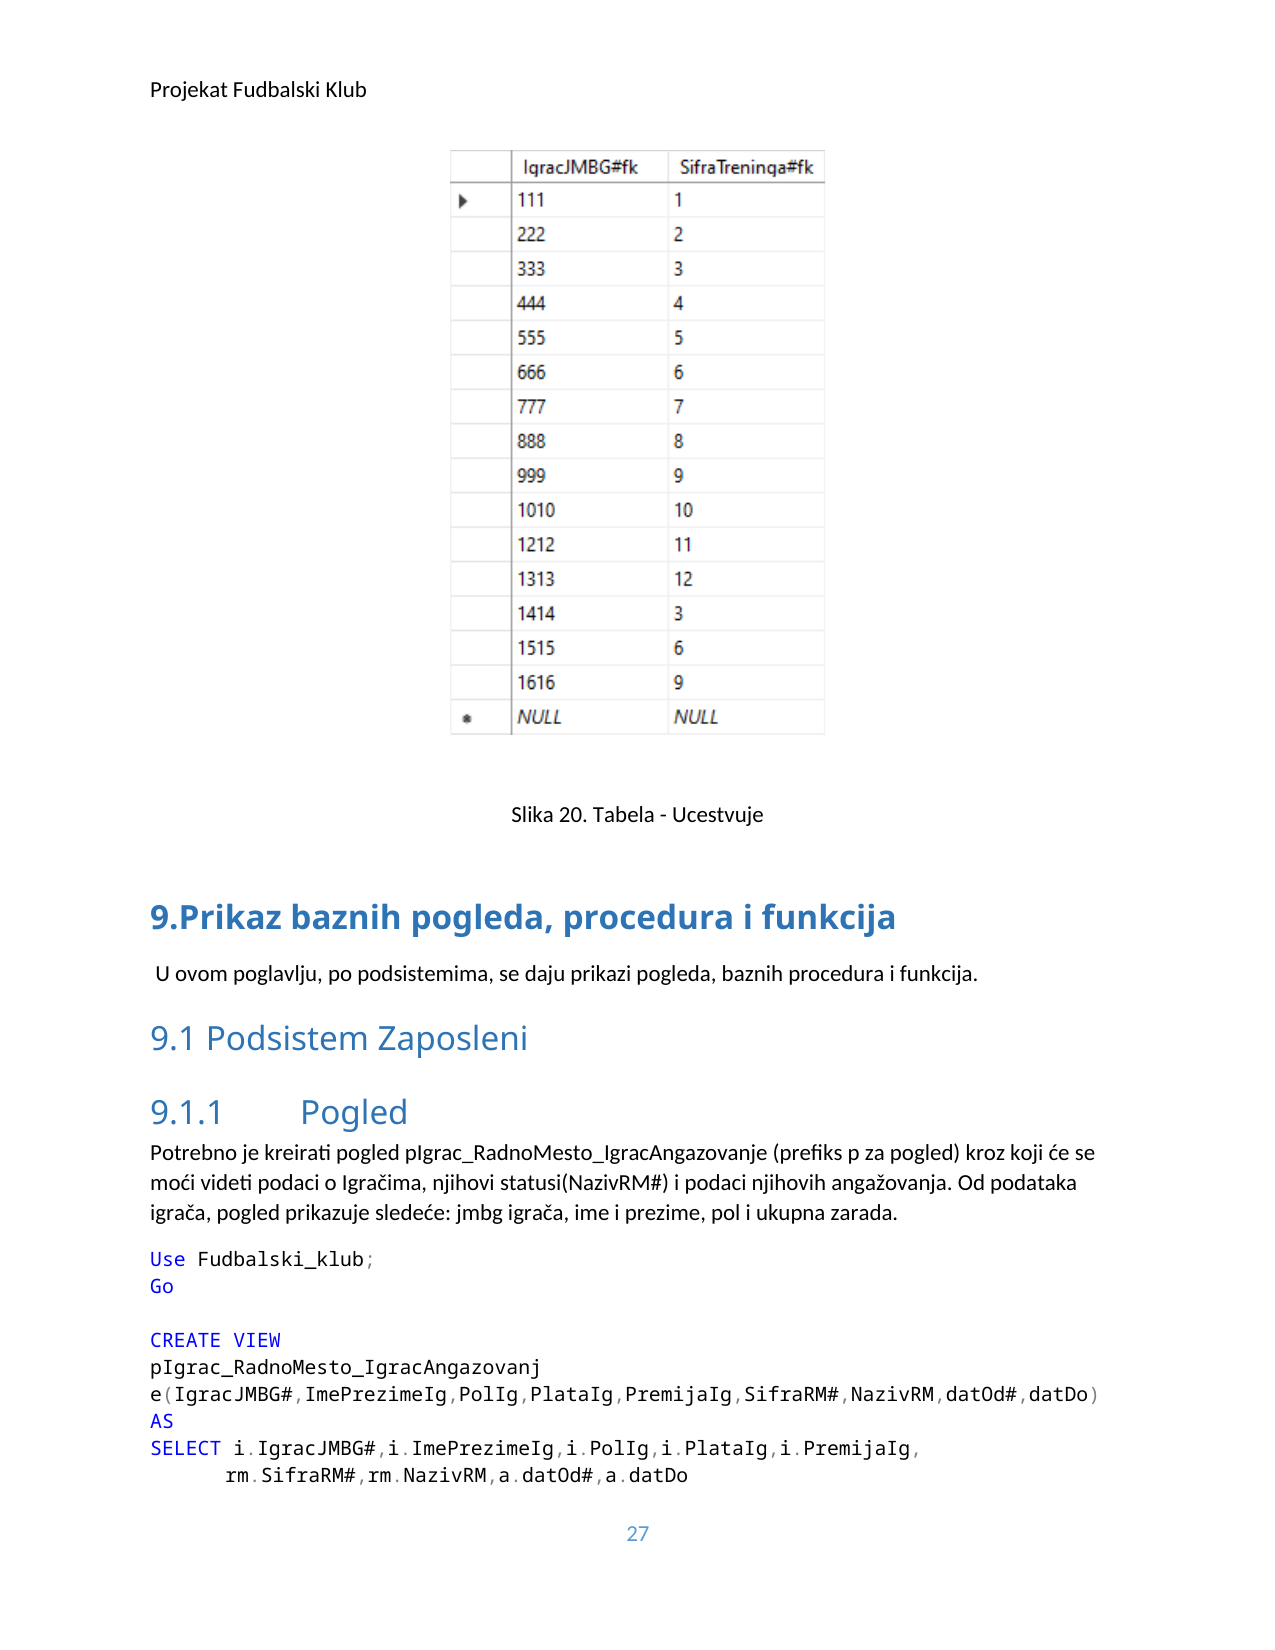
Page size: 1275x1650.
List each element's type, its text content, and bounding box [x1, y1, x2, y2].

text 9.Prikaz baznih pogleda, procedura i funkcija [150, 894, 1125, 939]
subtitle 9.1.1 Pogled [150, 1089, 1125, 1134]
text CREATE VIEW pIgrac_RadnoMesto_IgracAngazovanje(IgracJMBG#,ImePrezimeIg,PolIg,PlataIg,PremijaIg,SifraRM#,NazivRM,datOd#,datDo) [150, 1326, 1125, 1407]
text rm.SifraRM#,rm.NazivRM,a.datOd#,a.datDo [150, 1461, 1125, 1488]
text SELECT i.IgracJMBG#,i.ImePrezimeIg,i.PolIg,i.PlataIg,i.PremijaIg, [150, 1434, 1125, 1461]
picture [450, 150, 826, 735]
text Potrebno je kreirati pogled pIgrac_RadnoMesto_IgracAngazovanje (prefiks p za pogled) kroz koji će se moći videti podaci o Igračima, njihovi statusi(NazivRM#) i podaci njihovih angažovanja. Od podataka igrača, pogled prikazuje sledeće: jmbg igrača, ime i prezime, pol i ukupna zarada. [150, 1138, 1125, 1226]
text AS [150, 1407, 1125, 1434]
subtitle 9.1 Podsistem Zaposleni [150, 1015, 1125, 1060]
text Slika 20. Tabela - Ucestvuje [150, 800, 1125, 828]
text Use Fudbalski_klub; [150, 1245, 1125, 1272]
text U ovom poglavlju, po podsistemima, se daju prikazi pogleda, baznih procedura i funkcija. [150, 959, 1125, 988]
text Go [150, 1272, 1125, 1299]
